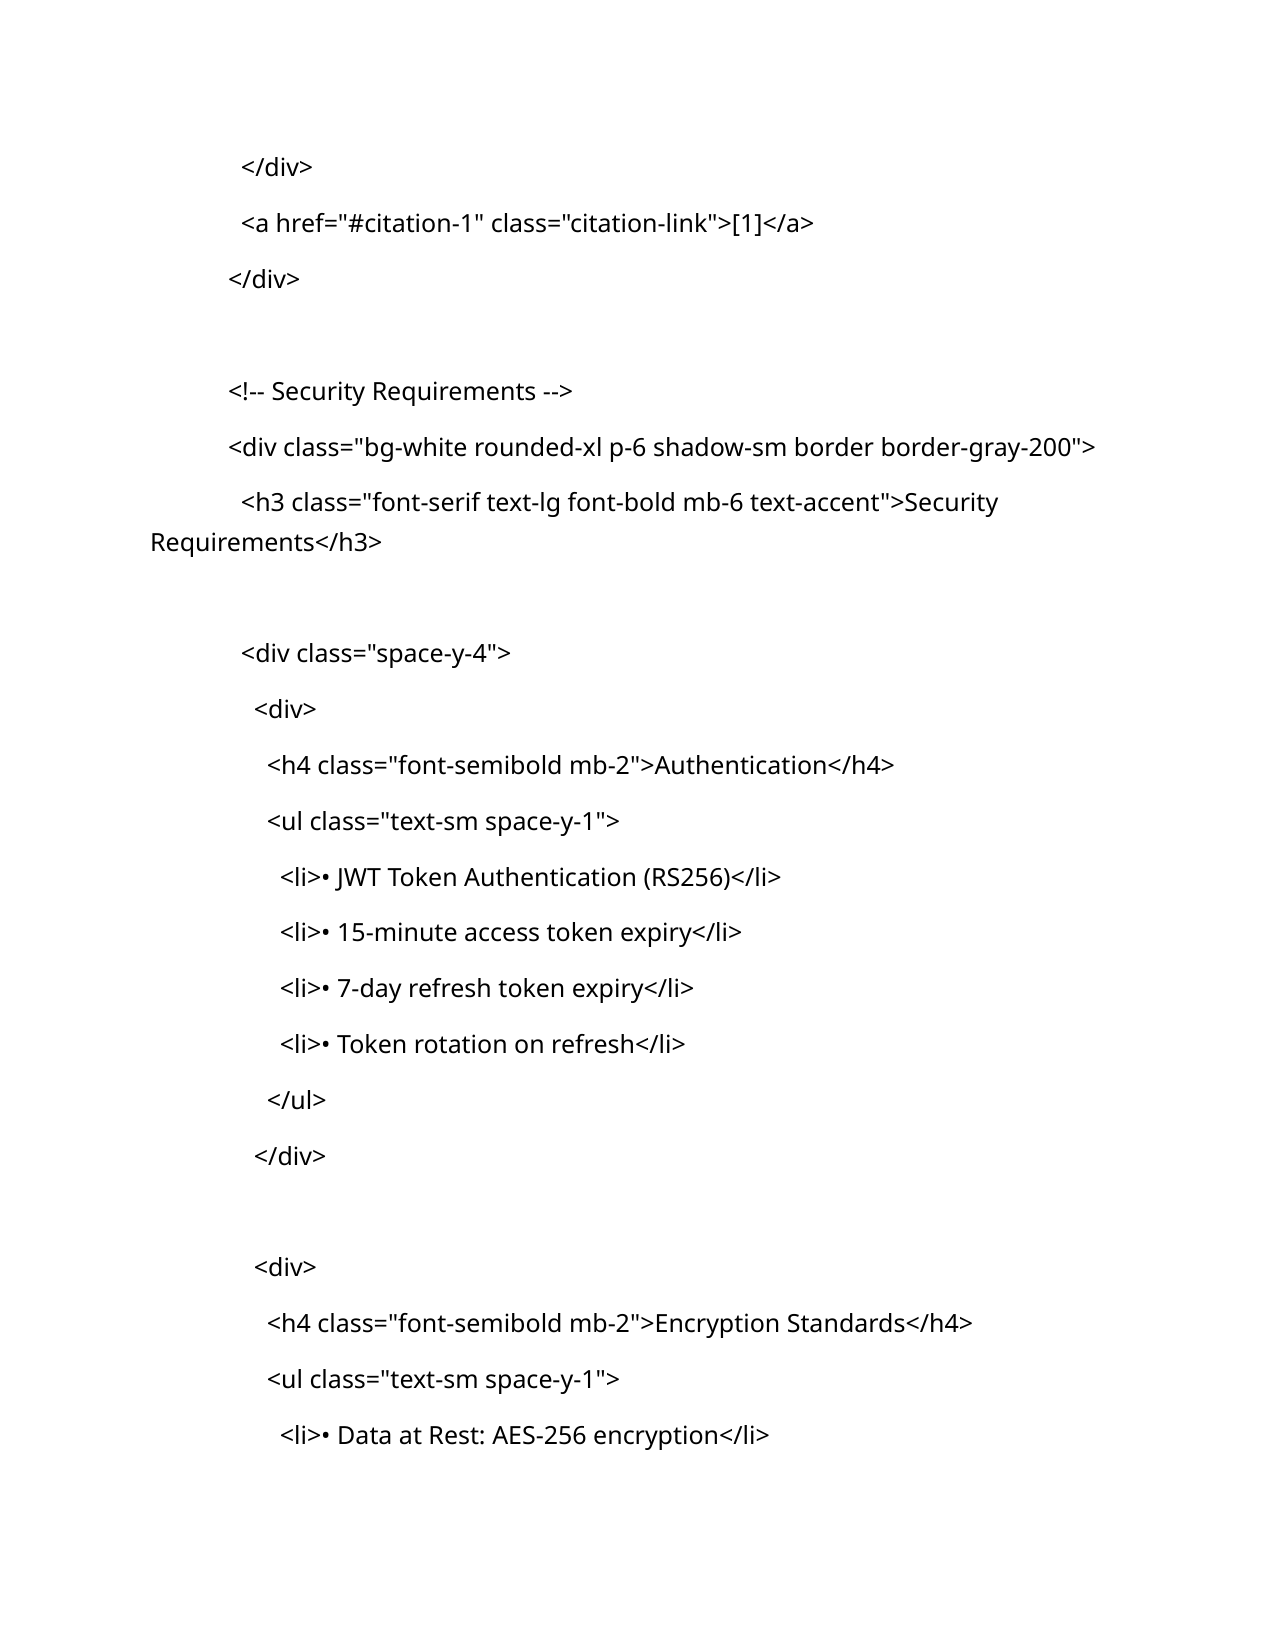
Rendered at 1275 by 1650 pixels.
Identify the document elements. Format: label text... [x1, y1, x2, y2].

text <h4 class="font-semibold mb-2">Encryption Standards</h4> [150, 1306, 1125, 1340]
text <div class="space-y-4"> [150, 636, 1125, 670]
text <li>• 7-day refresh token expiry</li> [150, 971, 1125, 1005]
text <ul class="text-sm space-y-1"> [150, 803, 1125, 837]
text <!-- Security Requirements --> [150, 373, 1125, 407]
text <div> [150, 1250, 1125, 1284]
text </div> [150, 262, 1125, 296]
text </div> [150, 1138, 1125, 1172]
text <ul class="text-sm space-y-1"> [150, 1362, 1125, 1396]
text <li>• JWT Token Authentication (RS256)</li> [150, 859, 1125, 893]
text <div class="bg-white rounded-xl p-6 shadow-sm border border-gray-200"> [150, 429, 1125, 463]
text </div> [150, 150, 1125, 184]
text <a href="#citation-1" class="citation-link">[1]</a> [150, 206, 1125, 240]
text <h3 class="font-serif text-lg font-bold mb-6 text-accent">Security Requirements</h3> [150, 485, 1125, 558]
text <li>• Data at Rest: AES-256 encryption</li> [150, 1417, 1125, 1452]
text <div> [150, 692, 1125, 726]
text </ul> [150, 1082, 1125, 1117]
text <li>• Token rotation on refresh</li> [150, 1027, 1125, 1061]
text <h4 class="font-semibold mb-2">Authentication</h4> [150, 747, 1125, 782]
text <li>• 15-minute access token expiry</li> [150, 915, 1125, 949]
